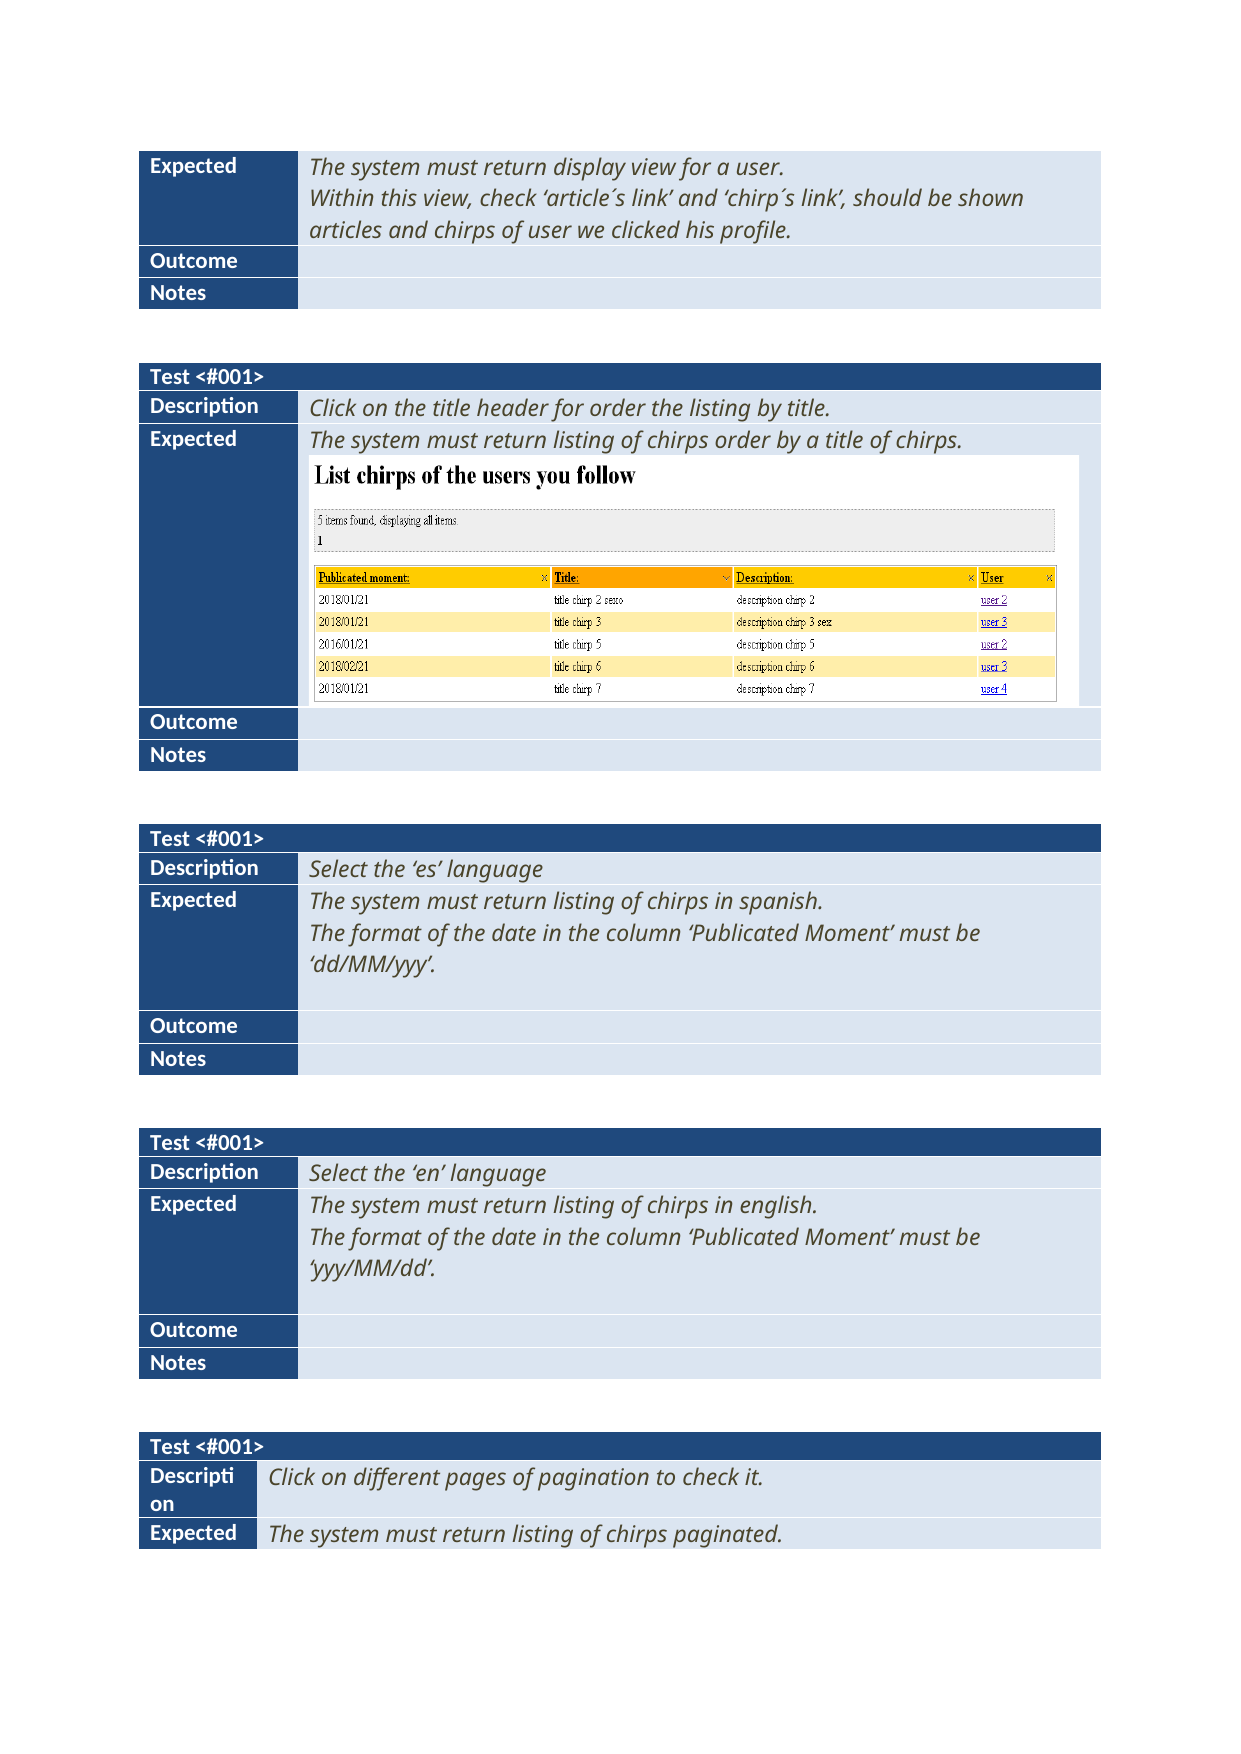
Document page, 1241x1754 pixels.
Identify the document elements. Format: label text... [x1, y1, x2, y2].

table_cell The system must return listing of chirps in english. The format of the date in the column ‘Publicated Moment’ must be ‘yyy/MM/dd’. [298, 1189, 1101, 1314]
table_cell [298, 246, 1101, 277]
table_cell Expected [139, 885, 298, 1010]
table_cell Outcome [139, 246, 298, 277]
table_cell Description [139, 1461, 257, 1517]
table_cell The system must return listing of chirps paginated. [257, 1518, 1101, 1549]
table_cell [298, 1011, 1101, 1043]
table_cell The system must return listing of chirps order by a title of chirps. [298, 424, 1101, 706]
table_cell Outcome [139, 1315, 298, 1347]
table_header Test <#001> [139, 824, 1101, 852]
table_cell Description [139, 1157, 298, 1188]
table_cell Select the ‘en’ language [298, 1157, 1101, 1188]
table_cell Expected [139, 151, 298, 245]
table_header Test <#001> [139, 363, 1101, 390]
table_cell Outcome [139, 708, 298, 739]
table_cell Notes [139, 1044, 298, 1075]
table_header Test <#001> [139, 1432, 1101, 1460]
table_cell [298, 1044, 1101, 1075]
table_cell Description [139, 391, 298, 423]
picture [308, 455, 1080, 707]
table_cell Expected [139, 424, 298, 706]
table_cell [298, 740, 1101, 771]
table_cell Notes [139, 740, 298, 771]
table_cell Expected [139, 1518, 257, 1549]
table_cell The system must return listing of chirps in spanish. The format of the date in the column ‘Publicated Moment’ must be ‘dd/MM/yyy’. [298, 885, 1101, 1010]
table_cell [298, 278, 1101, 309]
table_cell Notes [139, 1348, 298, 1379]
table_cell Click on different pages of pagination to check it. [257, 1461, 1101, 1517]
table_cell Select the ‘es’ language [298, 853, 1101, 884]
table_cell Notes [139, 278, 298, 309]
table_cell [298, 1315, 1101, 1347]
table_cell [298, 1348, 1101, 1379]
table_cell [298, 708, 1101, 739]
table_cell Outcome [139, 1011, 298, 1043]
table_cell Description [139, 853, 298, 884]
table_cell Click on the title header for order the listing by title. [298, 391, 1101, 423]
table_cell Expected [139, 1189, 298, 1314]
table_cell The system must return display view for a user. Within this view, check ‘article´s link’ and ‘chirp´s link’, should be shown articles and chirps of user we clicked his profile. [298, 151, 1101, 245]
table_header Test <#001> [139, 1128, 1101, 1156]
